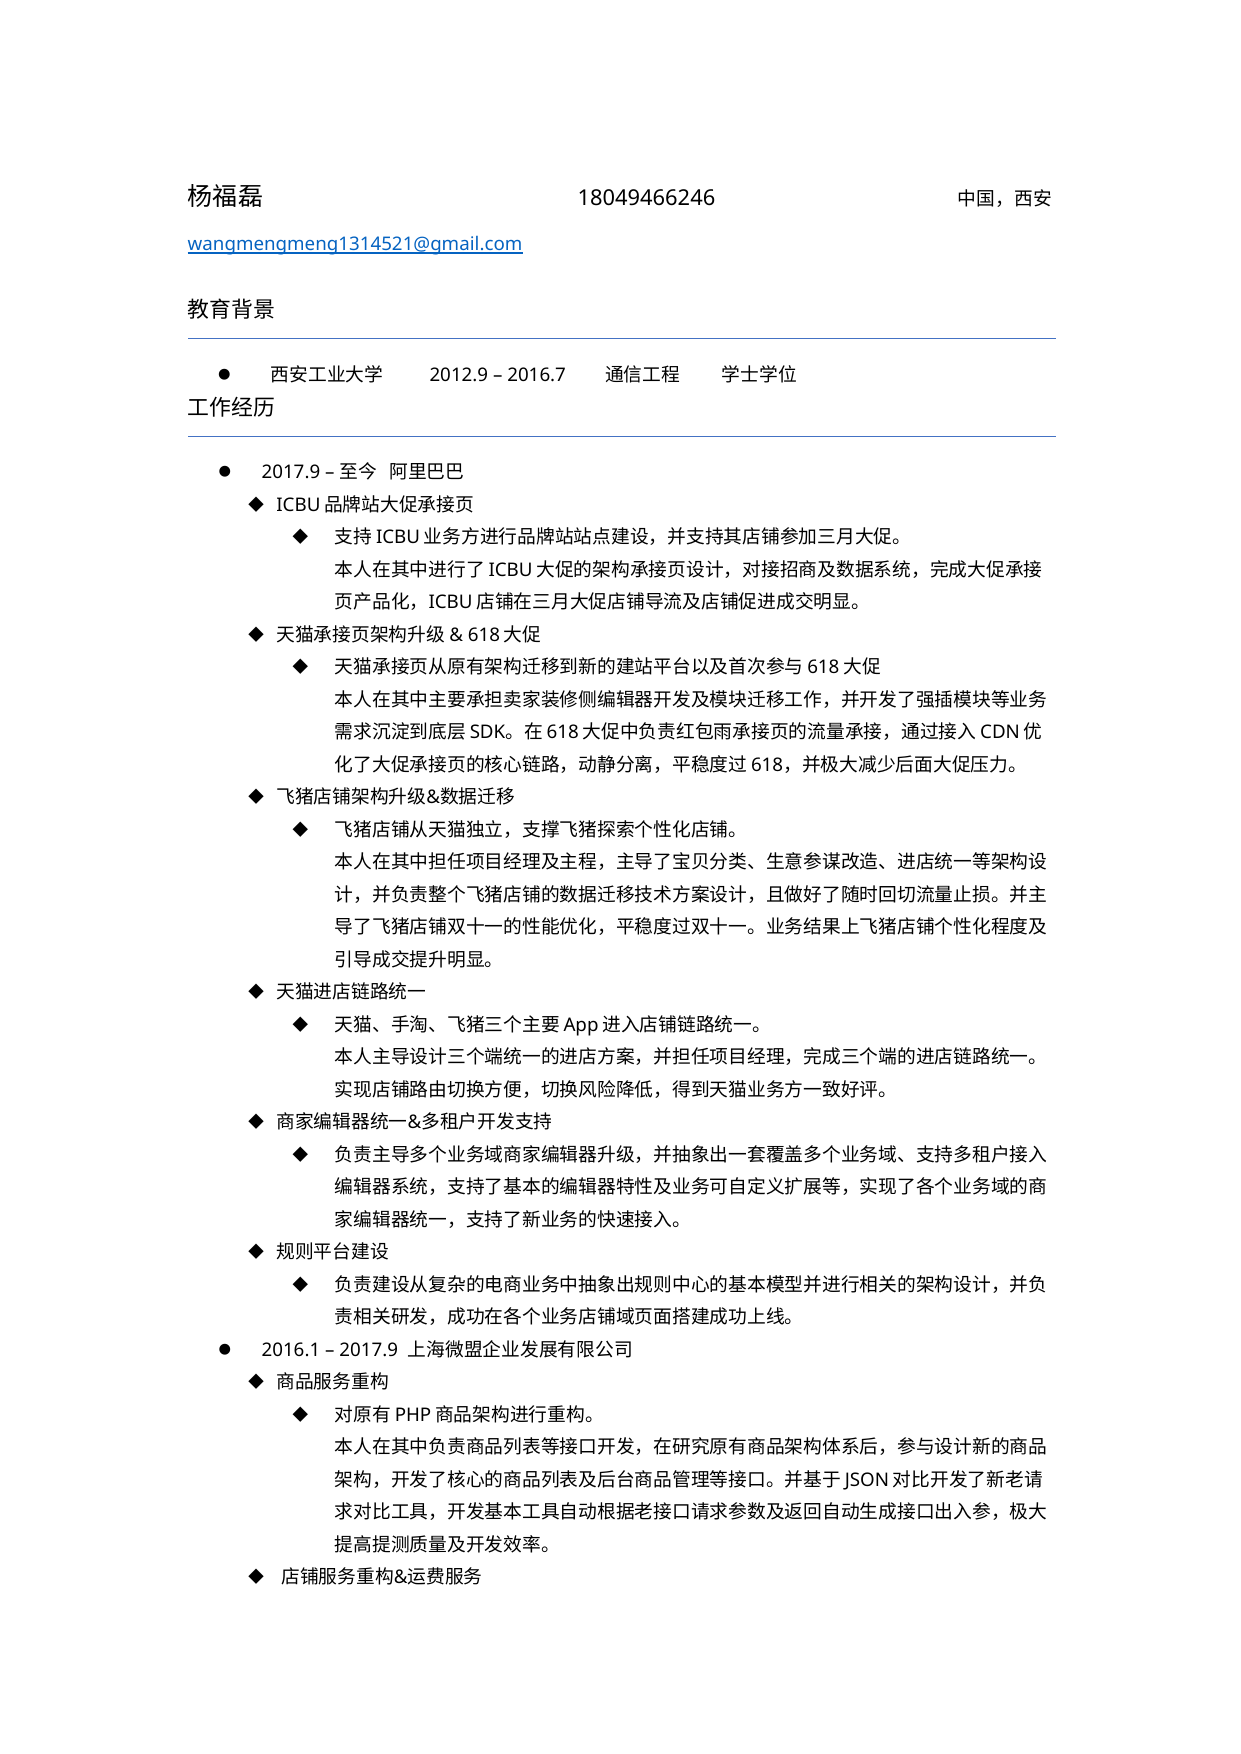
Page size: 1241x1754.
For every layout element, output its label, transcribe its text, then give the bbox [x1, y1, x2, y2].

list 负责建设从复杂的电商业务中抽象出规则中心的基本模型并进行相关的架构设计，并负责相关研发，成功在各个业务店铺域页面搭建成功上线。 [291, 1267, 1053, 1332]
list 飞猪店铺从天猫独立，支撑飞猪探索个性化店铺。 [291, 812, 1053, 844]
list 本人主导设计三个端统一的进店方案，并担任项目经理，完成三个端的进店链路统一。 [334, 1039, 1053, 1072]
text 杨福磊 18049466246 中国，西安 wangmengmeng1314521@gmail.com [187, 162, 1053, 259]
list 天猫承接页架构升级 & 618大促 [247, 617, 1053, 649]
list 规则平台建设 [247, 1234, 1053, 1267]
list 商家编辑器统一&多租户开发支持 [247, 1104, 1053, 1137]
list 2017.9 – 至今 阿里巴巴 [218, 454, 1053, 487]
list 飞猪店铺架构升级&数据迁移 [247, 779, 1053, 812]
list 天猫、手淘、飞猪三个主要App进入店铺链路统一。 [291, 1007, 1053, 1039]
text 工作经历 [187, 389, 1053, 422]
list 对原有PHP商品架构进行重构。 [291, 1397, 1053, 1429]
list 西安工业大学 2012.9 – 2016.7 通信工程 学士学位 [217, 357, 1053, 389]
list 商品服务重构 [247, 1364, 1053, 1397]
text 教育背景 [187, 292, 1053, 324]
list 负责主导多个业务域商家编辑器升级，并抽象出一套覆盖多个业务域、支持多租户接入编辑器系统，支持了基本的编辑器特性及业务可自定义扩展等，实现了各个业务域的商家编辑器统一，支持了新业务的快速接入。 [291, 1137, 1053, 1234]
list ICBU品牌站大促承接页 [247, 487, 1053, 519]
list 实现店铺路由切换方便，切换风险降低，得到天猫业务方一致好评。 [334, 1072, 1053, 1104]
list 店铺服务重构&运费服务 [247, 1559, 1053, 1592]
list 本人在其中主要承担卖家装修侧编辑器开发及模块迁移工作，并开发了强插模块等业务需求沉淀到底层SDK。在618大促中负责红包雨承接页的流量承接，通过接入CDN优化了大促承接页的核心链路，动静分离，平稳度过618，并极大减少后面大促压力。 [334, 682, 1053, 779]
list 本人在其中负责商品列表等接口开发，在研究原有商品架构体系后，参与设计新的商品架构，开发了核心的商品列表及后台商品管理等接口。并基于JSON对比开发了新老请求对比工具，开发基本工具自动根据老接口请求参数及返回自动生成接口出入参，极大提高提测质量及开发效率。 [334, 1429, 1053, 1559]
list 天猫承接页从原有架构迁移到新的建站平台以及首次参与618大促 [291, 649, 1053, 682]
list 天猫进店链路统一 [247, 974, 1053, 1007]
list 2016.1 – 2017.9 上海微盟企业发展有限公司 [218, 1332, 1053, 1364]
list 支持ICBU业务方进行品牌站站点建设，并支持其店铺参加三月大促。 [291, 519, 1053, 552]
list 本人在其中进行了ICBU大促的架构承接页设计，对接招商及数据系统，完成大促承接页产品化，ICBU店铺在三月大促店铺导流及店铺促进成交明显。 [334, 552, 1053, 617]
list 本人在其中担任项目经理及主程，主导了宝贝分类、生意参谋改造、进店统一等架构设计，并负责整个飞猪店铺的数据迁移技术方案设计，且做好了随时回切流量止损。并主导了飞猪店铺双十一的性能优化，平稳度过双十一。业务结果上飞猪店铺个性化程度及引导成交提升明显。 [334, 844, 1053, 974]
